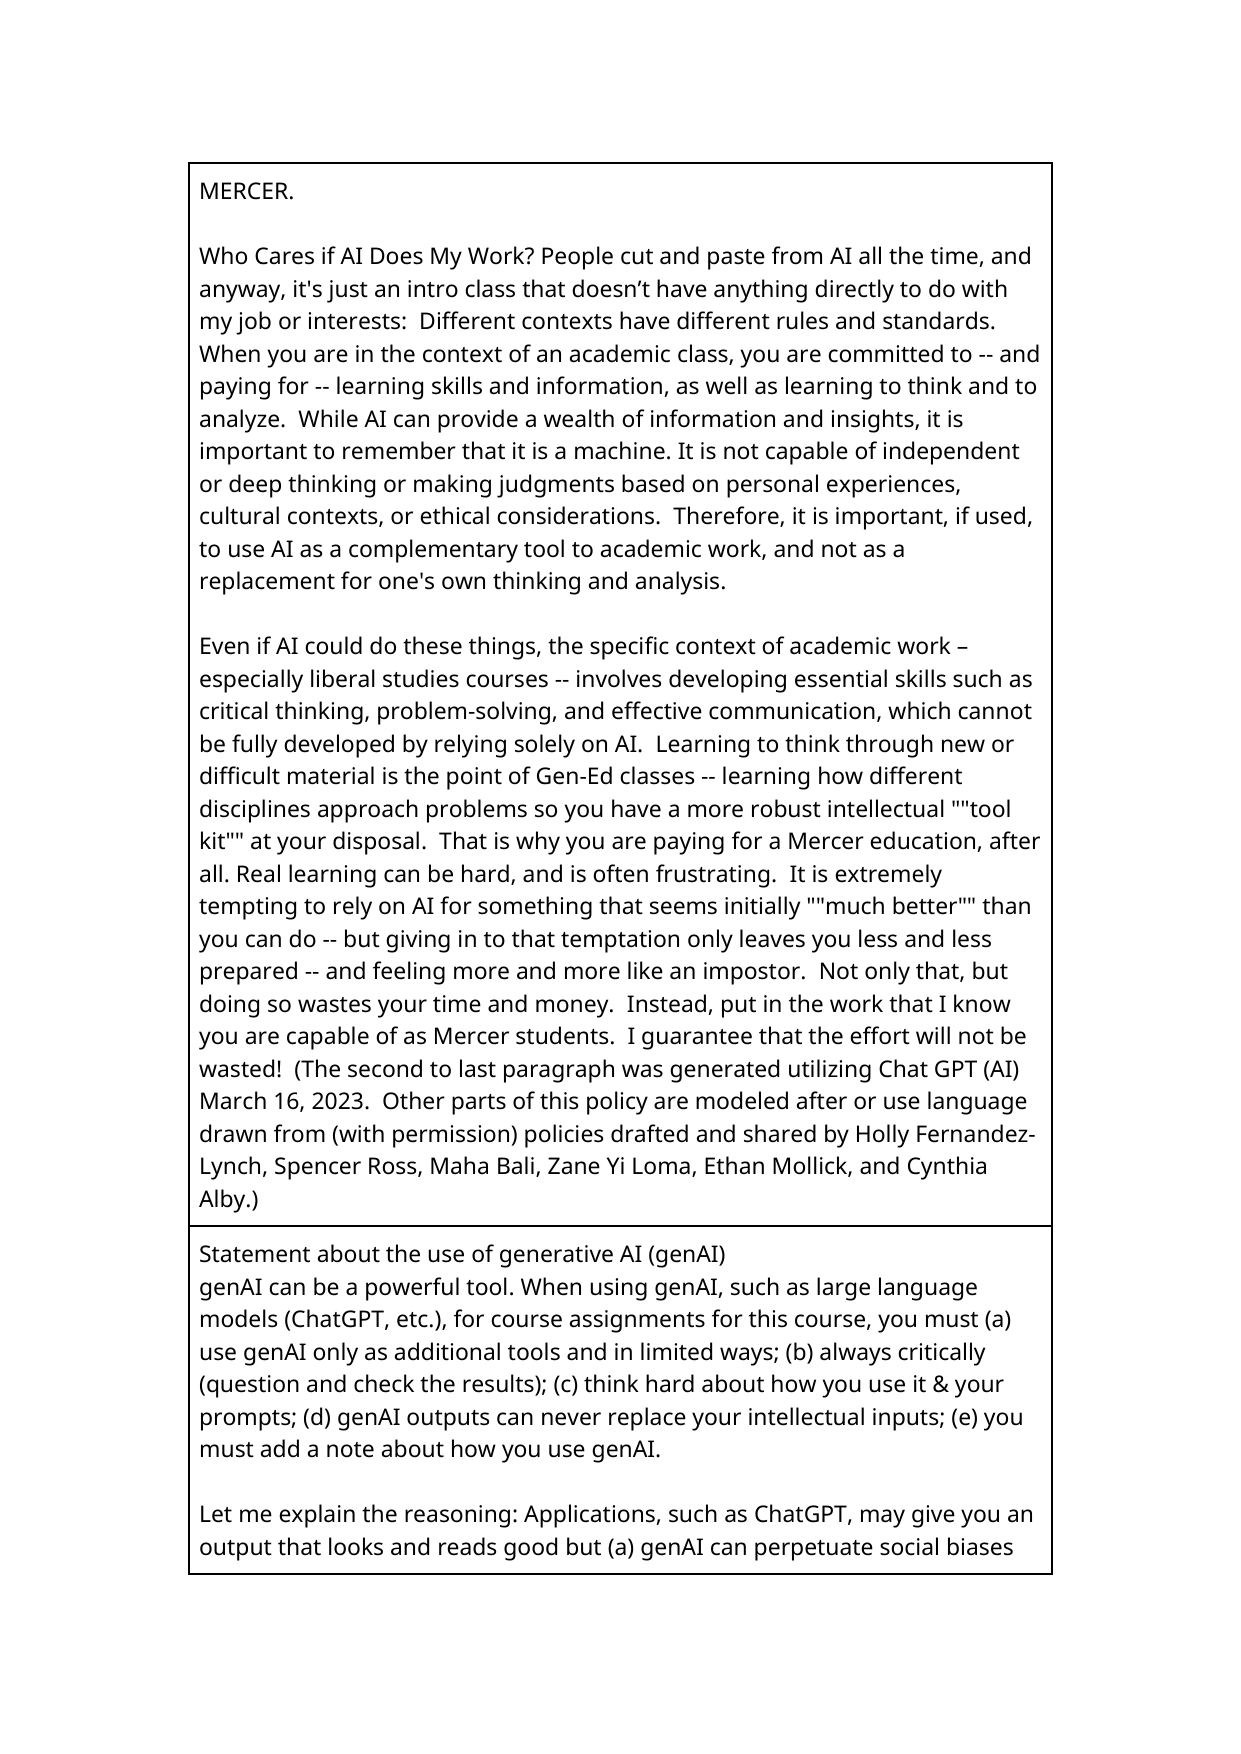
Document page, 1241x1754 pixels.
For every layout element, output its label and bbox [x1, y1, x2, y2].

table_cell [190, 1227, 1051, 1573]
table_cell [190, 164, 1051, 1225]
